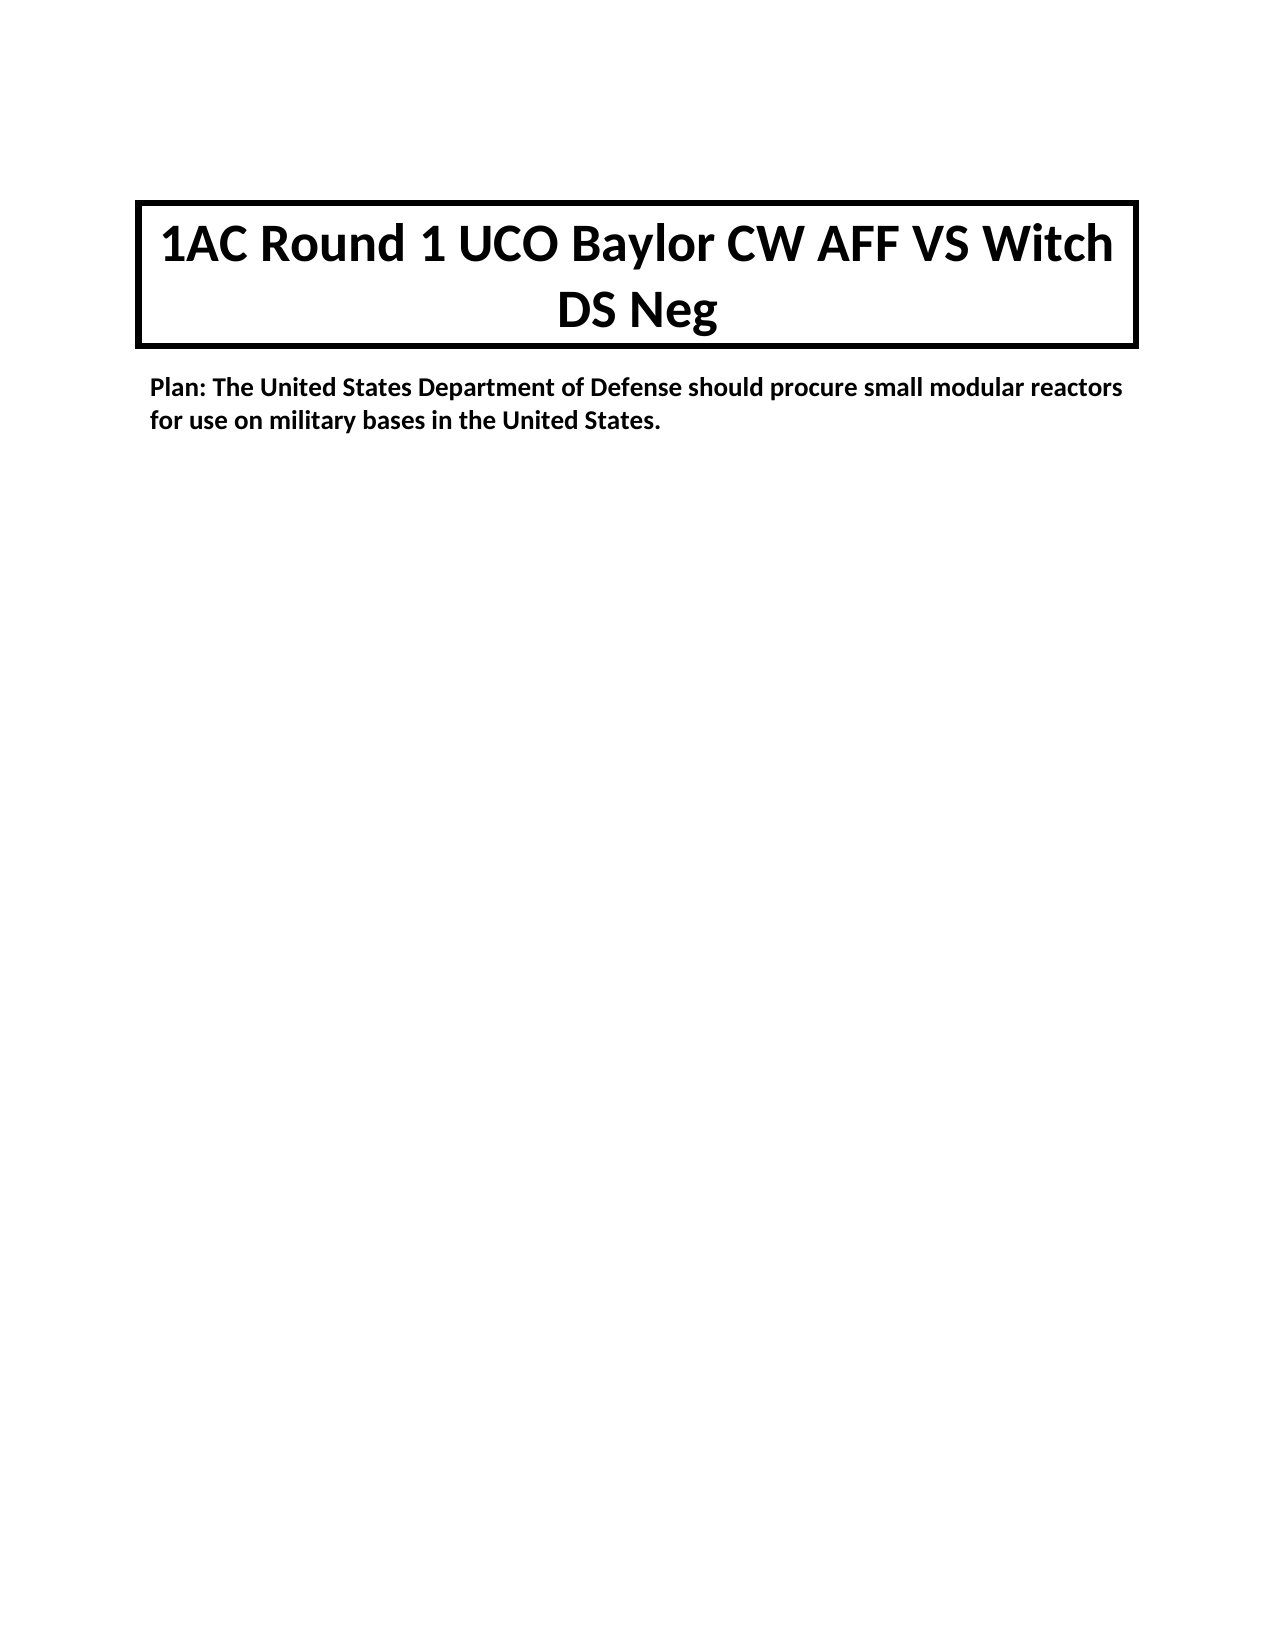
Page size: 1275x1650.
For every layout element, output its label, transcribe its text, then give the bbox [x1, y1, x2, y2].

subtitle 1AC Round 1 UCO Baylor CW AFF VS Witch DS Neg [142, 206, 1133, 343]
subtitle Plan: The United States Department of Defense should procure small modular reactors for use on military bases in the United States. [150, 370, 1125, 436]
